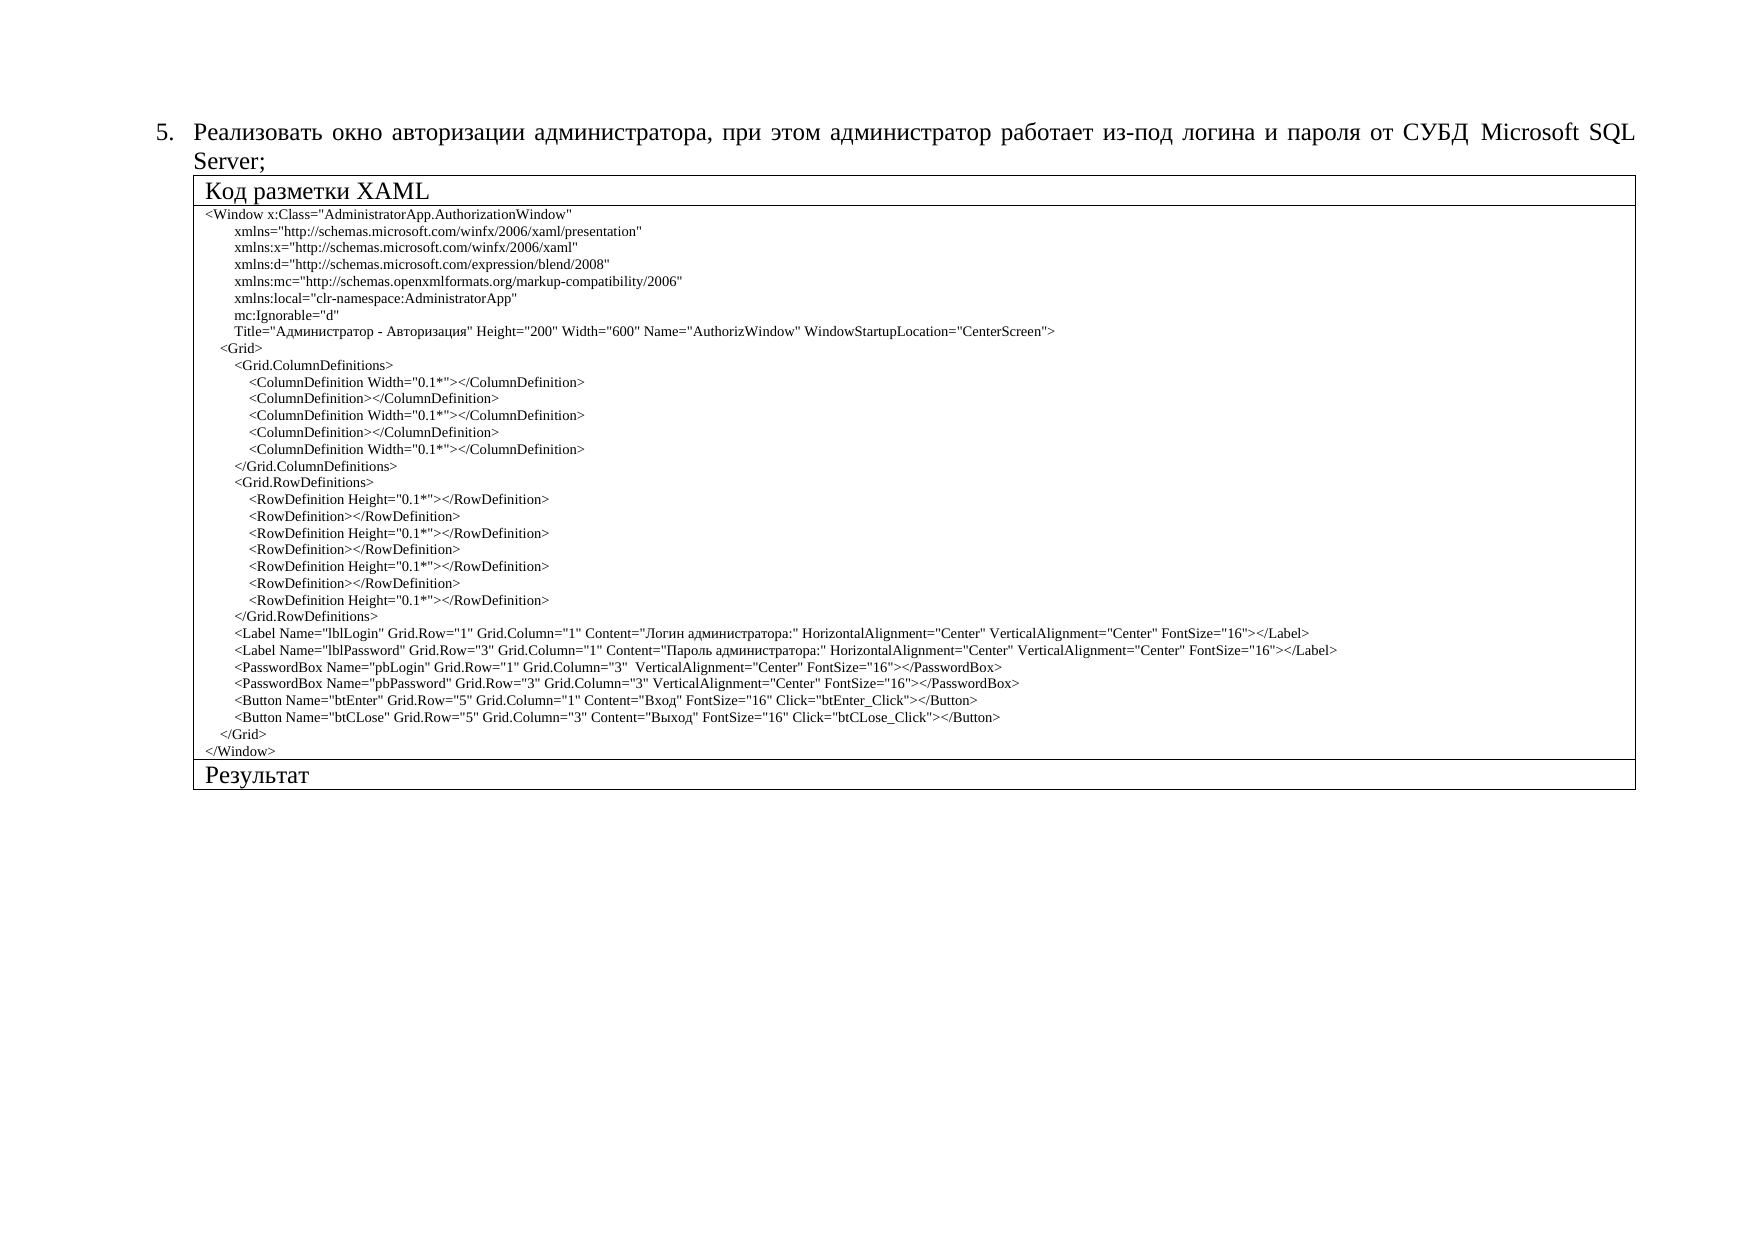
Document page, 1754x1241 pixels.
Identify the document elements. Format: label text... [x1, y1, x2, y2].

table_cell Результат [194, 760, 1635, 789]
table_cell <Window x:Class="AdministratorApp.AuthorizationWindow" xmlns="http://schemas.microsoft.com/winfx/2006/xaml/presentation" xmlns:x="http://schemas.microsoft.com/winfx/2006/xaml" xmlns:d="http://schemas.microsoft.com/expression/blend/2008" xmlns:mc="http://schemas.openxmlformats.org/markup-compatibility/2006" xmlns:local="clr-namespace:AdministratorApp" mc:Ignorable="d" Title="Администратор - Авторизация" Height="200" Width="600" Name="AuthorizWindow" WindowStartupLocation="CenterScreen"> <Grid> <Grid.ColumnDefinitions> <ColumnDefinition Width="0.1*"></ColumnDefinition> <ColumnDefinition></ColumnDefinition> <ColumnDefinition Width="0.1*"></ColumnDefinition> <ColumnDefinition></ColumnDefinition> <ColumnDefinition Width="0.1*"></ColumnDefinition> </Grid.ColumnDefinitions> <Grid.RowDefinitions> <RowDefinition Height="0.1*"></RowDefinition> <RowDefinition></RowDefinition> <RowDefinition Height="0.1*"></RowDefinition> <RowDefinition></RowDefinition> <RowDefinition Height="0.1*"></RowDefinition> <RowDefinition></RowDefinition> <RowDefinition Height="0.1*"></RowDefinition> </Grid.RowDefinitions> <Label Name="lblLogin" Grid.Row="1" Grid.Column="1" Content="Логин администратора:" HorizontalAlignment="Center" VerticalAlignment="Center" FontSize="16"></Label> <Label Name="lblPassword" Grid.Row="3" Grid.Column="1" Content="Пароль администратора:" HorizontalAlignment="Center" VerticalAlignment="Center" FontSize="16"></Label> <PasswordBox Name="pbLogin" Grid.Row="1" Grid.Column="3" VerticalAlignment="Center" FontSize="16"></PasswordBox> <PasswordBox Name="pbPassword" Grid.Row="3" Grid.Column="3" VerticalAlignment="Center" FontSize="16"></PasswordBox> <Button Name="btEnter" Grid.Row="5" Grid.Column="1" Content="Вход" FontSize="16" Click="btEnter_Click"></Button> <Button Name="btCLose" Grid.Row="5" Grid.Column="3" Content="Выход" FontSize="16" Click="btCLose_Click"></Button> </Grid> </Window> [194, 206, 1635, 759]
table_header Код разметки XAML [194, 176, 1635, 205]
list Реализовать окно авторизации администратора, при этом администратор работает из-под логина и пароля от СУБД Microsoft SQL Server; [156, 117, 1636, 175]
